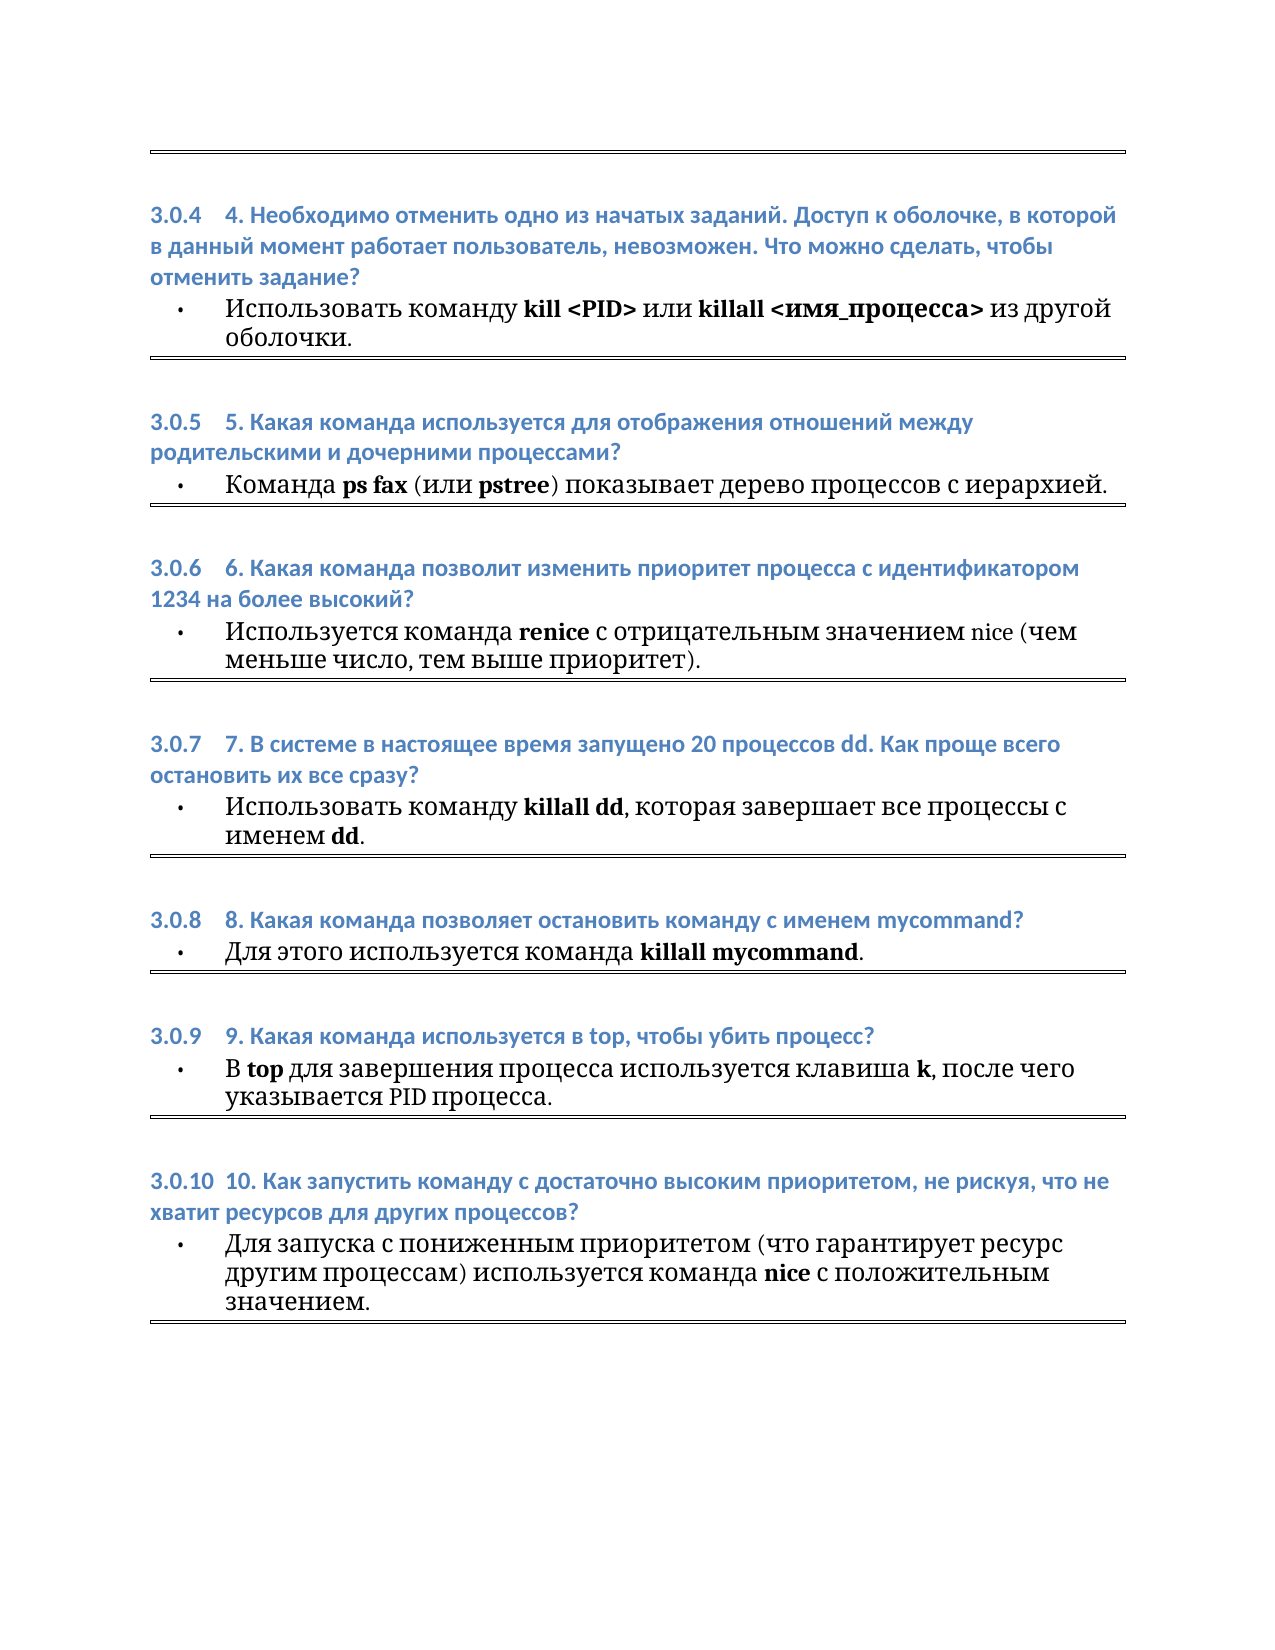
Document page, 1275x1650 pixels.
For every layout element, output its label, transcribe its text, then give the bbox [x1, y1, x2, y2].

list Использовать команду kill <PID> или killall <имя_процесса> из другой оболочки. [175, 295, 1125, 352]
subtitle 3.0.8 8. Какая команда позволяет остановить команду с именем mycommand? [150, 904, 1125, 934]
list В top для завершения процесса используется клавиша k, после чего указывается PID процесса. [175, 1054, 1125, 1112]
list Для этого используется команда killall mycommand. [175, 938, 1125, 967]
subtitle 3.0.7 7. В системе в настоящее время запущено 20 процессов dd. Как проще всего остановить их все сразу? [150, 728, 1125, 789]
list Для запуска с пониженным приоритетом (что гарантирует ресурс другим процессам) используется команда nice с положительным значением. [175, 1230, 1125, 1316]
list Используется команда renice с отрицательным значением nice (чем меньше число, тем выше приоритет). [175, 617, 1125, 675]
list Использовать команду killall dd, которая завершает все процессы с именем dd. [175, 793, 1125, 851]
subtitle 3.0.5 5. Какая команда используется для отображения отношений между родительскими и дочерними процессами? [150, 406, 1125, 467]
subtitle 3.0.9 9. Какая команда используется в top, чтобы убить процесс? [150, 1020, 1125, 1051]
subtitle 3.0.6 6. Какая команда позволит изменить приоритет процесса с идентификатором 1234 на более высокий? [150, 553, 1125, 614]
subtitle 3.0.4 4. Необходимо отменить одно из начатых заданий. Доступ к оболочке, в которой в данный момент работает пользователь, невозможен. Что можно сделать, чтобы отменить задание? [150, 199, 1125, 291]
list Команда ps fax (или pstree) показывает дерево процессов с иерархией. [175, 471, 1125, 499]
subtitle 3.0.10 10. Как запустить команду с достаточно высоким приоритетом, не рискуя, что не хватит ресурсов для других процессов? [150, 1165, 1125, 1226]
